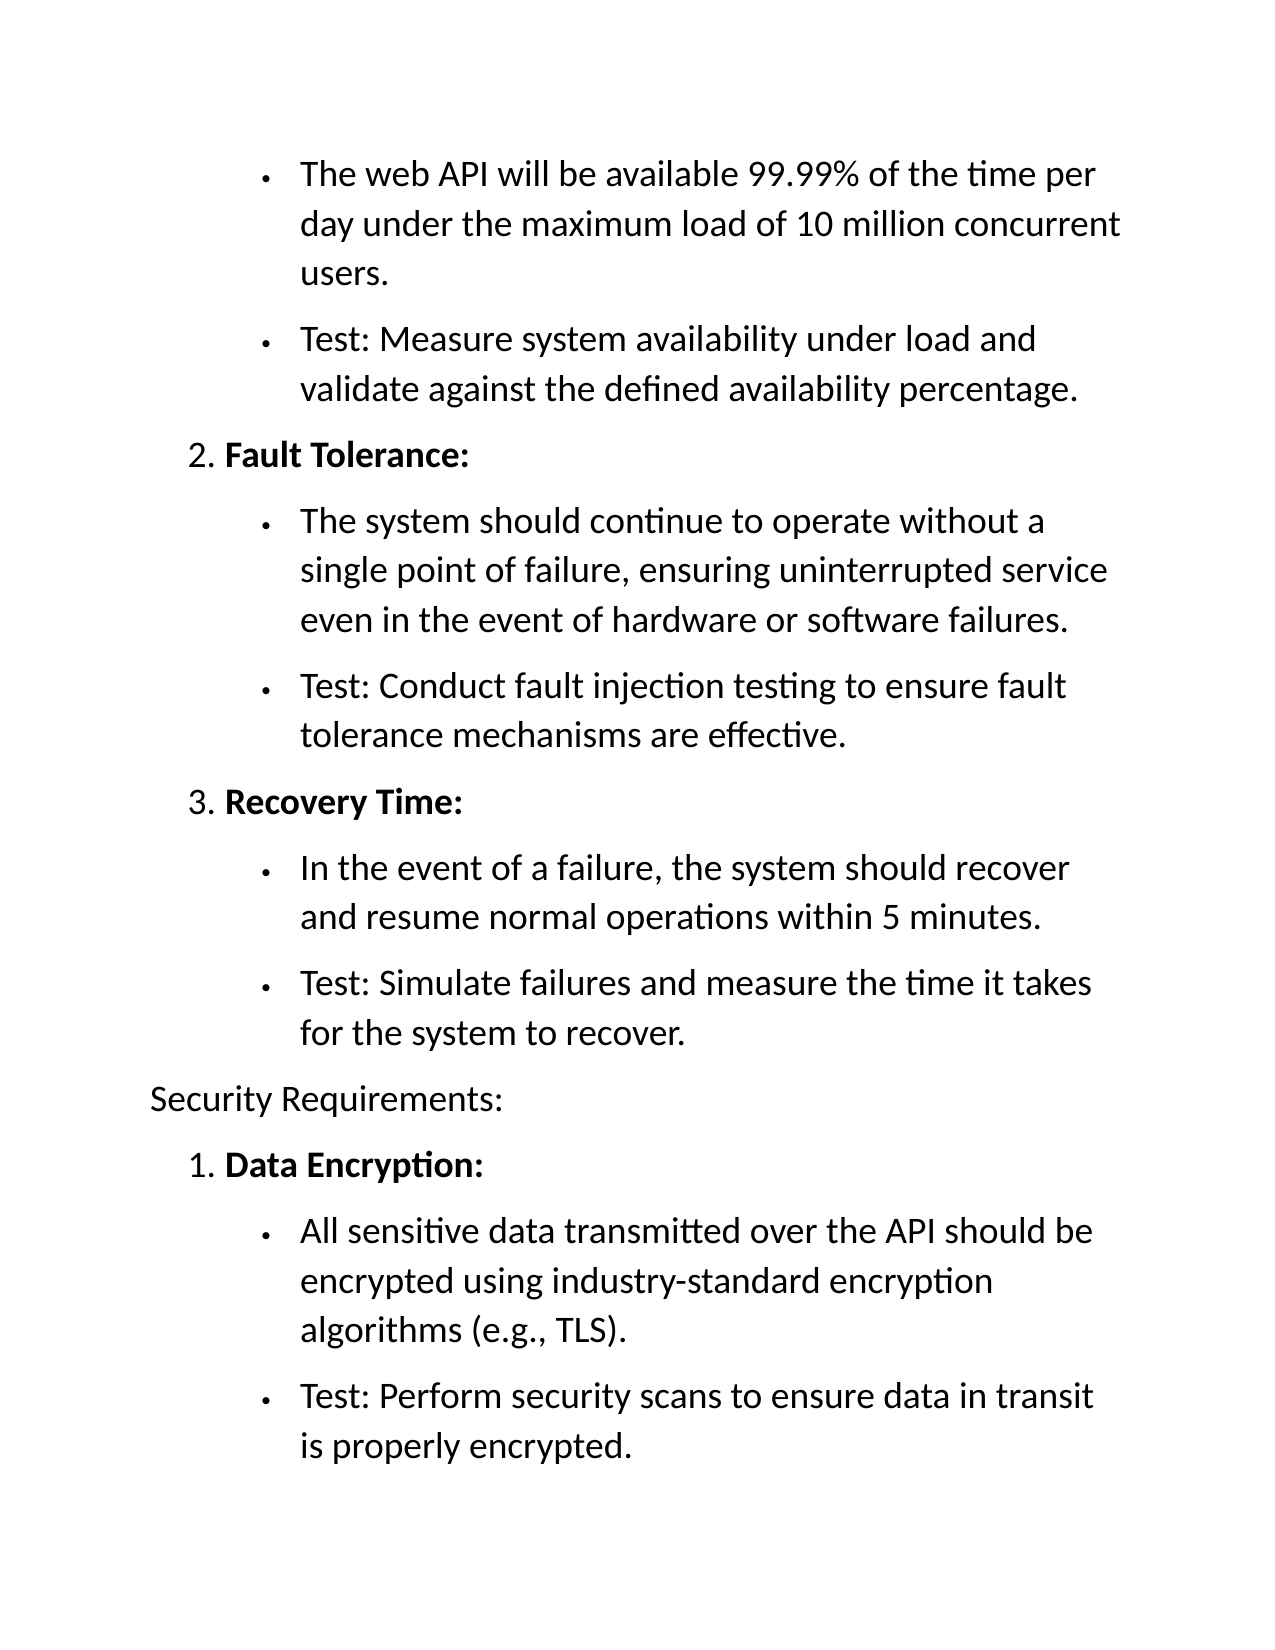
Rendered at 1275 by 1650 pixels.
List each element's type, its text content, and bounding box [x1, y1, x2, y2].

list Test: Measure system availability under load and validate against the defined availability percentage. [262, 315, 1125, 410]
text Security Requirements: [150, 1075, 1125, 1121]
list Data Encryption: [187, 1141, 1125, 1187]
list Test: Conduct fault injection testing to ensure fault tolerance mechanisms are effective. [262, 662, 1125, 757]
list Fault Tolerance: [187, 431, 1125, 477]
list In the event of a failure, the system should recover and resume normal operations within 5 minutes. [262, 844, 1125, 939]
list Recovery Time: [187, 778, 1125, 823]
list Test: Simulate failures and measure the time it takes for the system to recover. [262, 959, 1125, 1055]
list The web API will be available 99.99% of the time per day under the maximum load of 10 million concurrent users. [262, 150, 1125, 295]
list The system should continue to operate without a single point of failure, ensuring uninterrupted service even in the event of hardware or software failures. [262, 497, 1125, 642]
list Test: Perform security scans to ensure data in transit is properly encrypted. [262, 1372, 1125, 1468]
list All sensitive data transmitted over the API should be encrypted using industry-standard encryption algorithms (e.g., TLS). [262, 1207, 1125, 1352]
